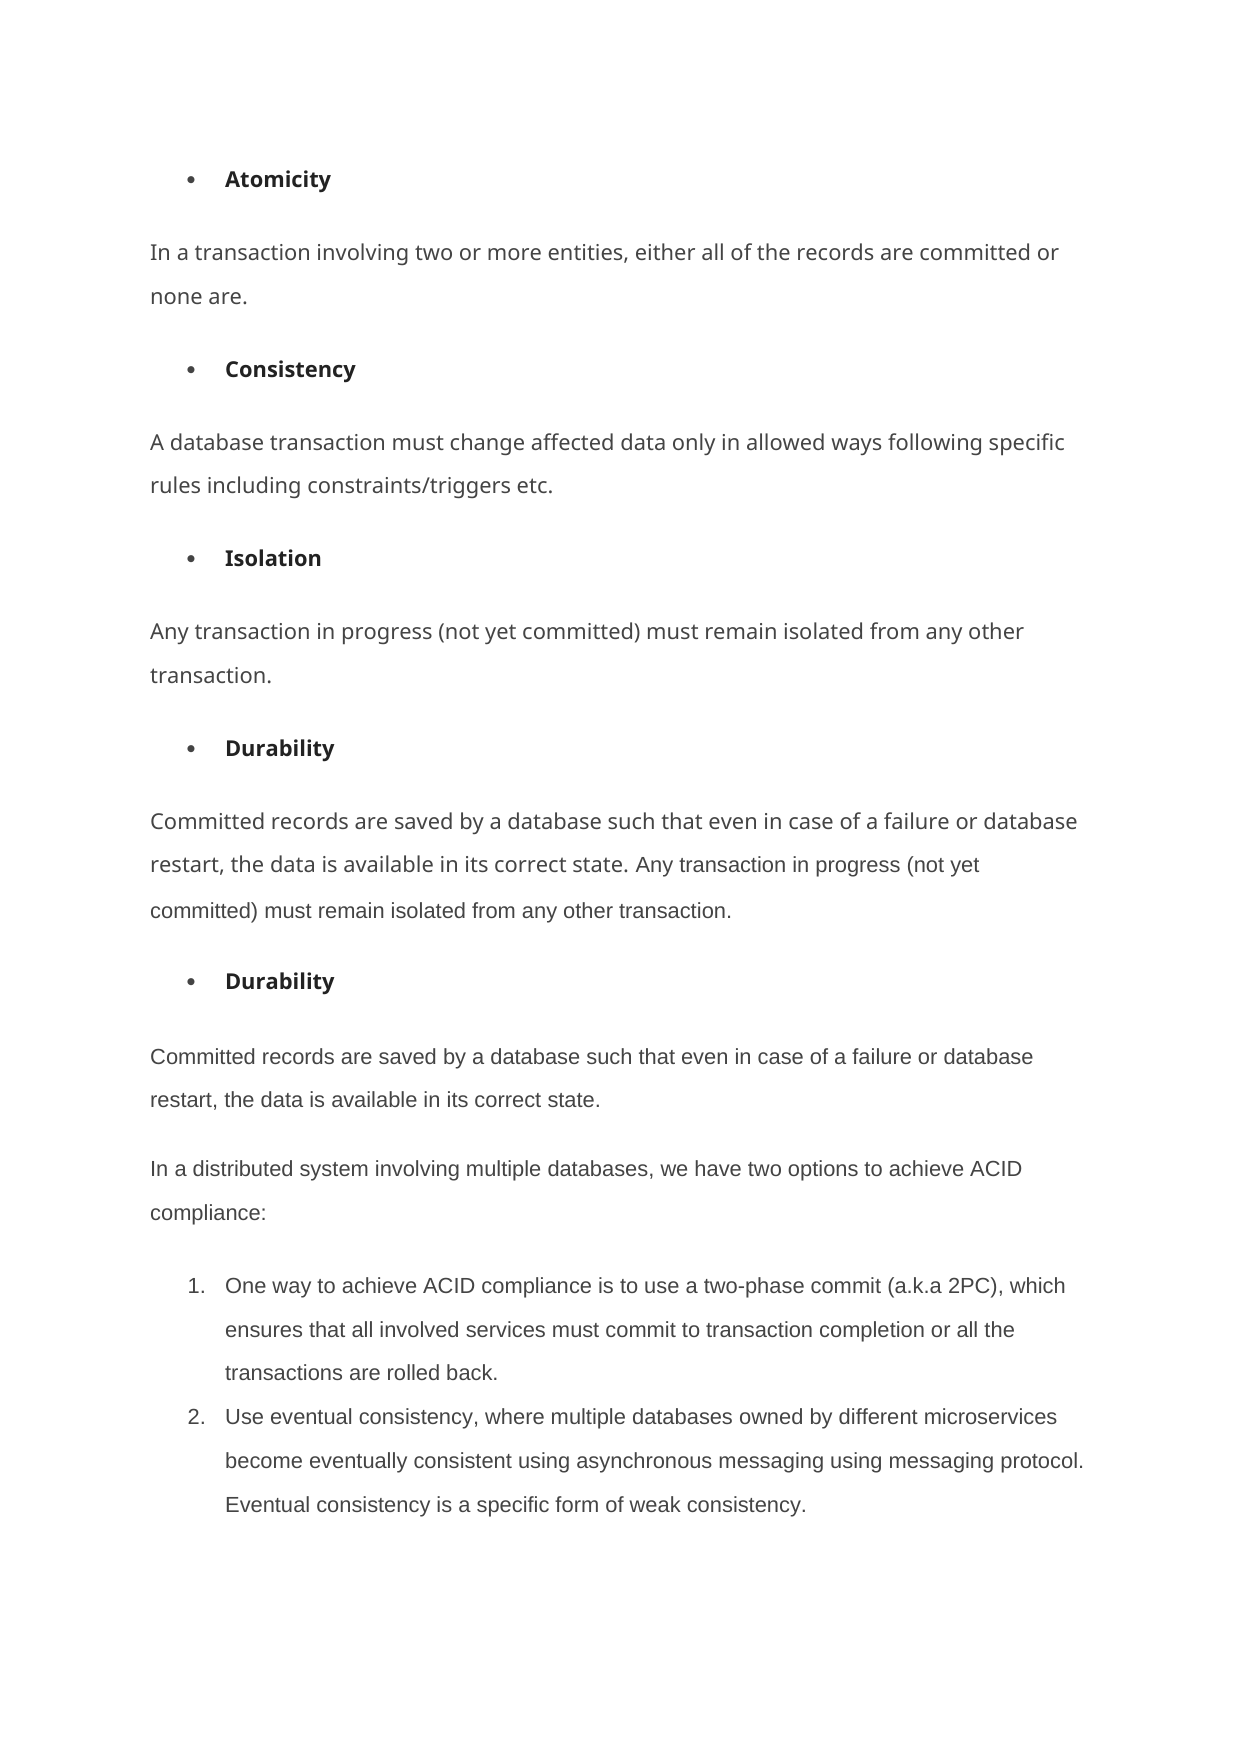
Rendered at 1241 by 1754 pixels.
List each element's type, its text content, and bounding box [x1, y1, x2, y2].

text A database transaction must change affected data only in allowed ways following specific rules including constraints/triggers etc. [150, 412, 1090, 500]
text Committed records are saved by a database such that even in case of a failure or database restart, the data is available in its correct state. Any transaction in progress (not yet committed) must remain isolated from any other transaction. [150, 792, 1090, 923]
text In a transaction involving two or more entities, either all of the records are committed or none are. [150, 223, 1090, 310]
list Durability [187, 952, 1090, 996]
list Consistency [187, 339, 1090, 383]
text In a distributed system involving multiple databases, we have two options to achieve ACID compliance: [150, 1137, 1090, 1225]
text Any transaction in progress (not yet committed) must remain isolated from any other transaction. [150, 602, 1090, 689]
list Durability [187, 719, 1090, 762]
list Atomicity [187, 150, 1090, 194]
list One way to achieve ACID compliance is to use a two-phase commit (a.k.a 2PC), which ensures that all involved services must commit to transaction completion or all the transactions are rolled back. [187, 1254, 1090, 1385]
list Isolation [187, 529, 1090, 573]
text Committed records are saved by a database such that even in case of a failure or database restart, the data is available in its correct state. [150, 1025, 1090, 1112]
list Use eventual consistency, where multiple databases owned by different microservices become eventually consistent using asynchronous messaging using messaging protocol. Eventual consistency is a specific form of weak consistency. [187, 1385, 1090, 1517]
